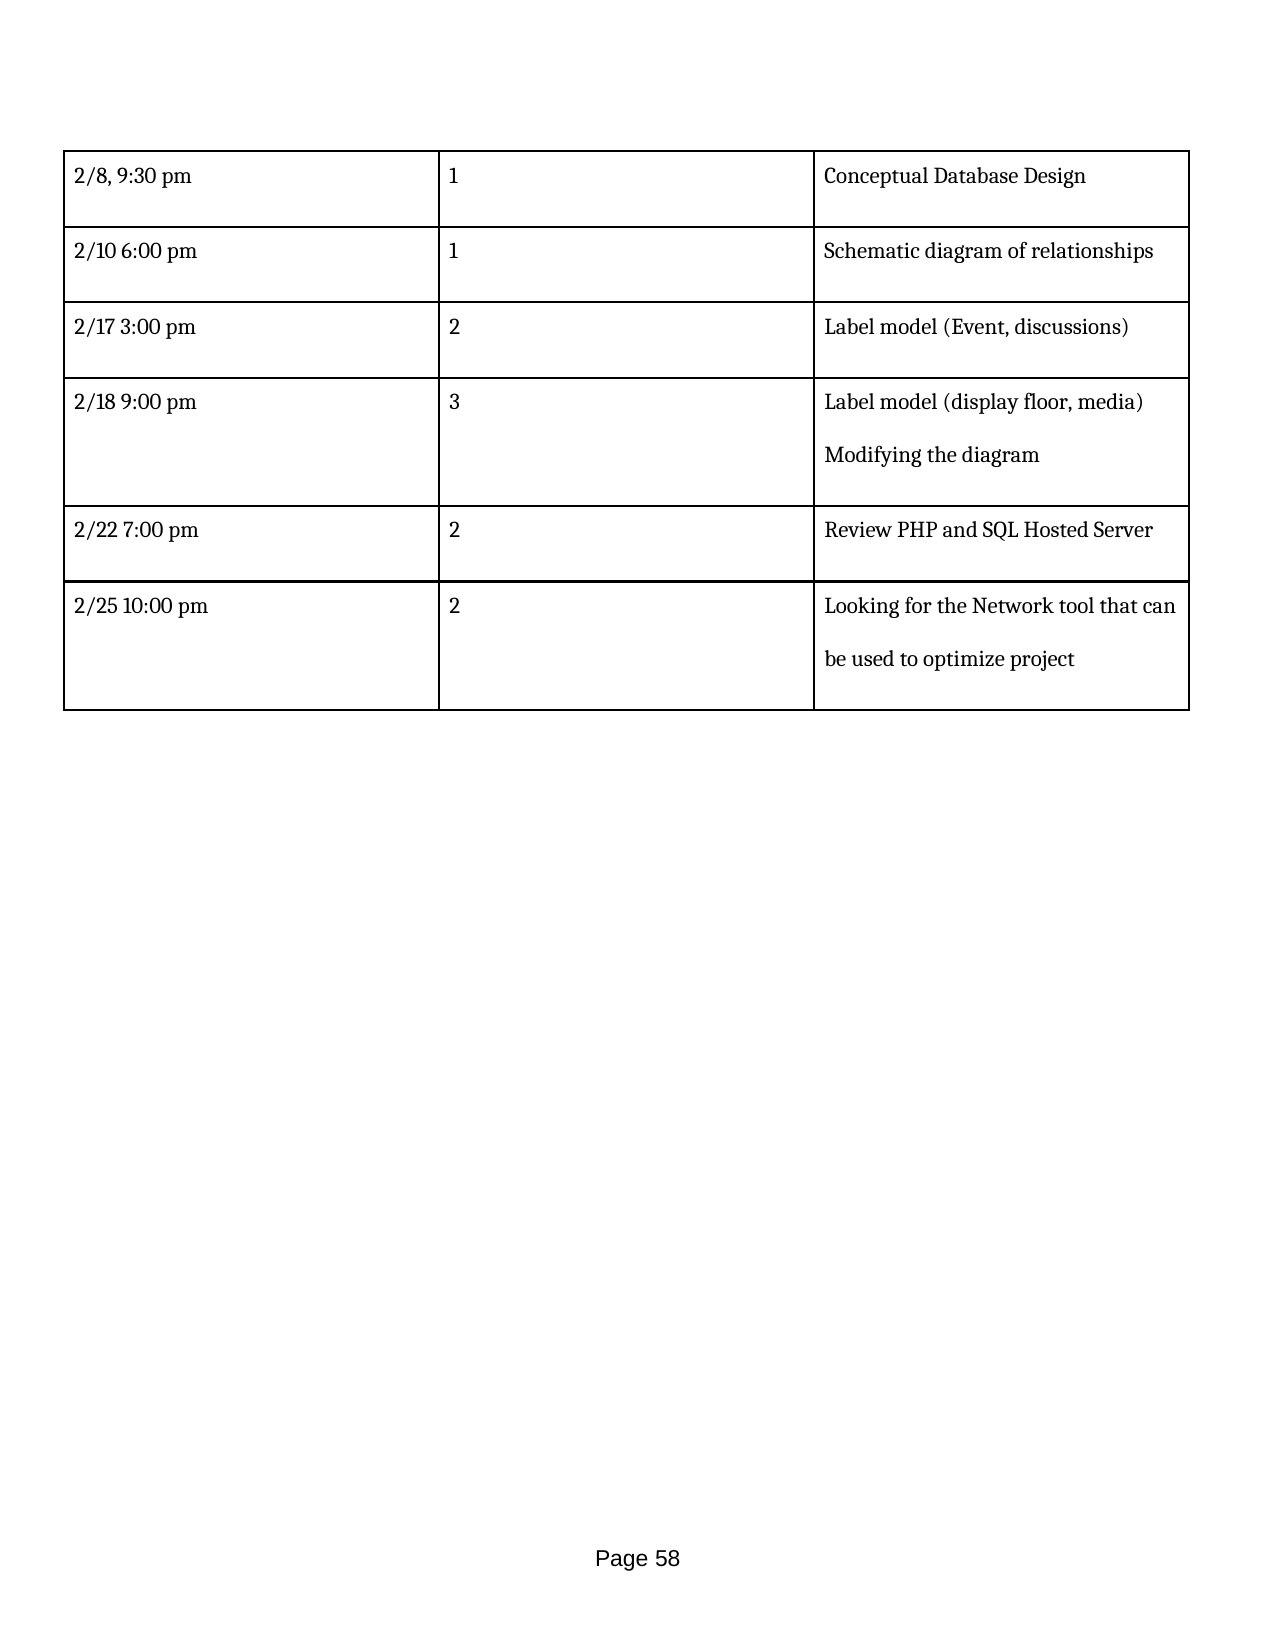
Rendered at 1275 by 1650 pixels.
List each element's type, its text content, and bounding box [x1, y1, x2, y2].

table_cell Label model (Event, discussions) [815, 303, 1188, 377]
table_cell 2 [440, 303, 813, 377]
table_cell 3 [440, 379, 813, 505]
table_cell 2/18 9:00 pm [65, 379, 438, 505]
table_cell 2 [440, 507, 813, 580]
table_cell Review PHP and SQL Hosted Server [815, 507, 1188, 580]
table_cell 2/17 3:00 pm [65, 303, 438, 377]
table_cell 2/8, 9:30 pm [65, 152, 438, 226]
table_cell 1 [440, 152, 813, 226]
table_cell Looking for the Network tool that can be used to optimize project [815, 583, 1188, 708]
table_cell 1 [440, 228, 813, 301]
table_cell Label model (display floor, media) Modifying the diagram [815, 379, 1188, 505]
table_cell Conceptual Database Design [815, 152, 1188, 226]
table_cell 2/25 10:00 pm [65, 583, 438, 708]
table_cell Schematic diagram of relationships [815, 228, 1188, 301]
table_cell 2/22 7:00 pm [65, 507, 438, 580]
table_cell 2/10 6:00 pm [65, 228, 438, 301]
table_cell 2 [440, 583, 813, 708]
